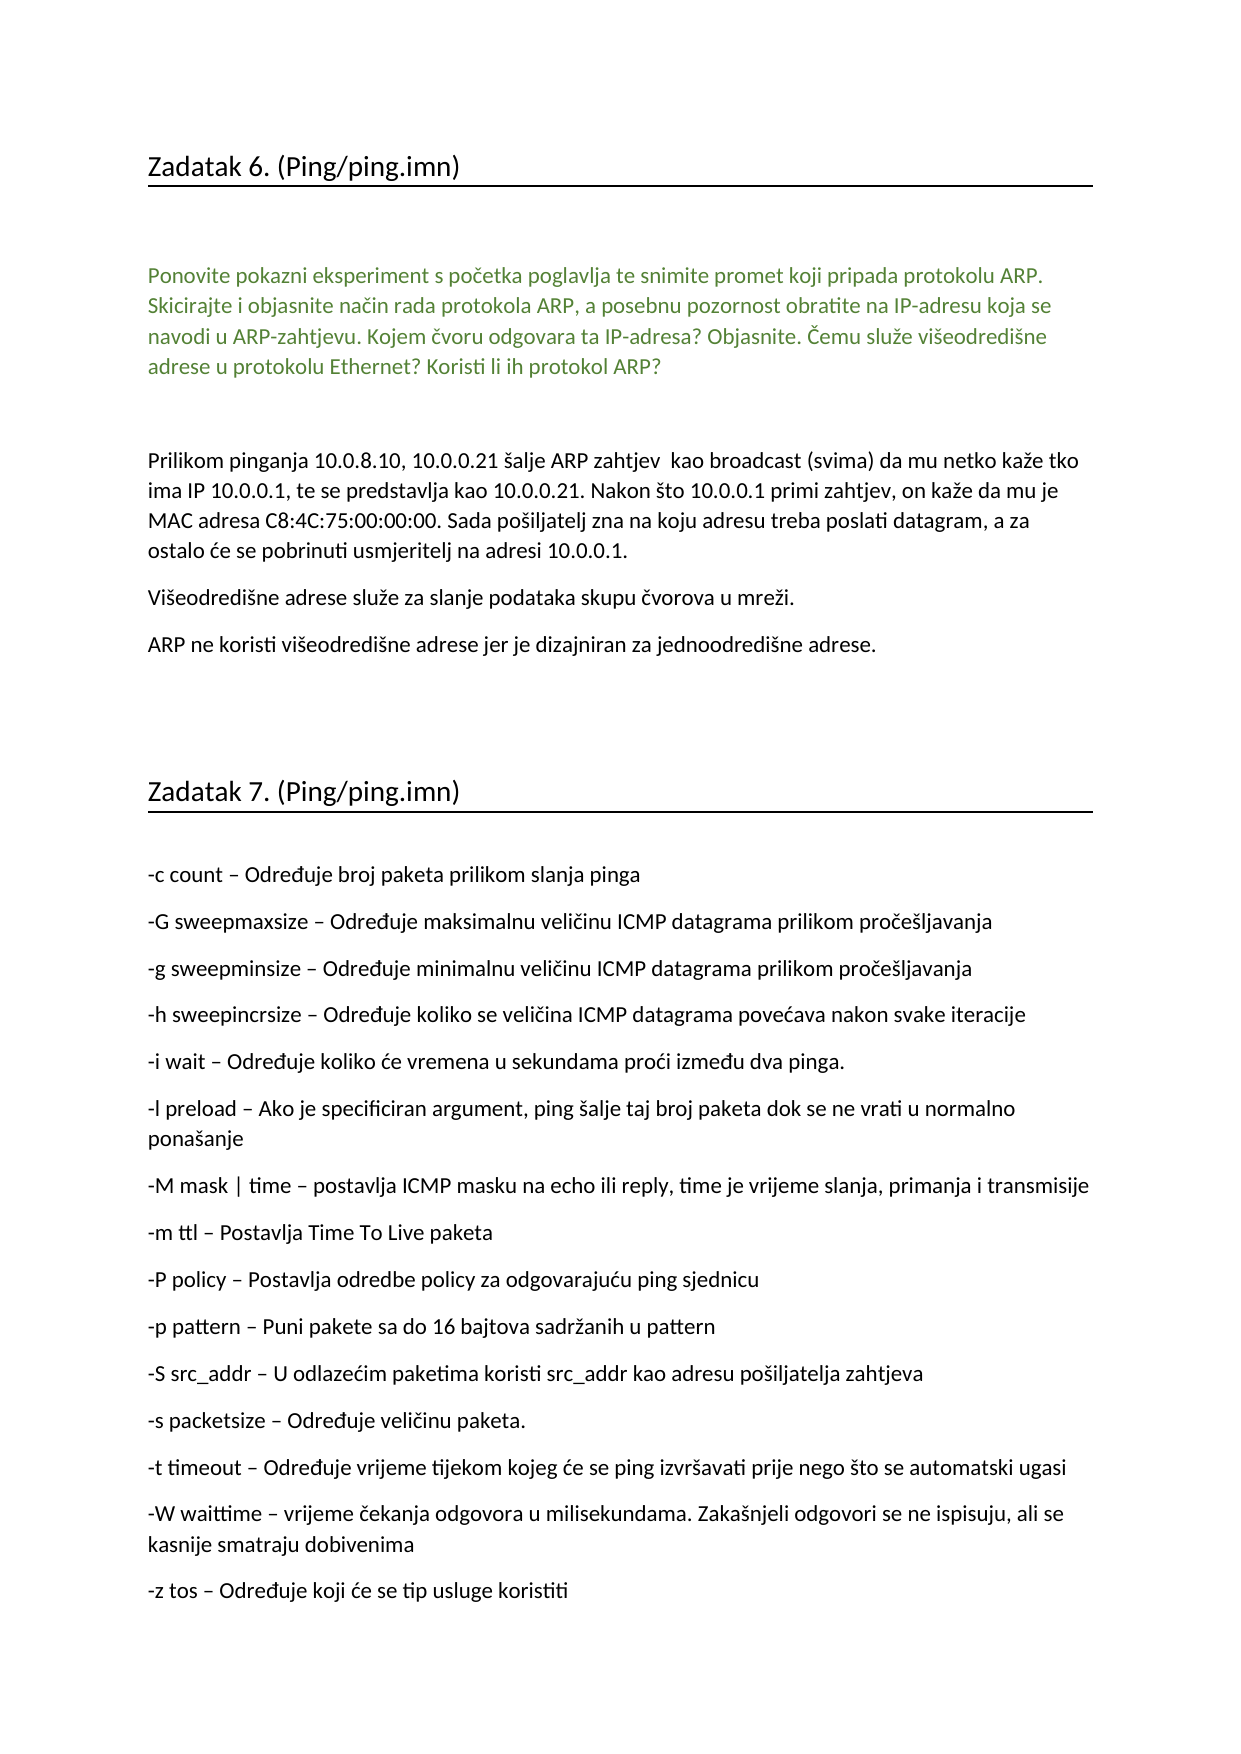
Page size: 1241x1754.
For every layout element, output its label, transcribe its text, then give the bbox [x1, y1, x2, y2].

text -l preload – Ako je specificiran argument, ping šalje taj broj paketa dok se ne vrati u normalno ponašanje [148, 1094, 1093, 1152]
text -g sweepminsize – Određuje minimalnu veličinu ICMP datagrama prilikom pročešljavanja [148, 954, 1093, 982]
text Prilikom pinganja 10.0.8.10, 10.0.0.21 šalje ARP zahtjev kao broadcast (svima) da mu netko kaže tko ima IP 10.0.0.1, te se predstavlja kao 10.0.0.21. Nakon što 10.0.0.1 primi zahtjev, on kaže da mu je MAC adresa C8:4C:75:00:00:00. Sada pošiljatelj zna na koju adresu treba poslati datagram, a za ostalo će se pobrinuti usmjeritelj na adresi 10.0.0.1. [148, 446, 1093, 564]
text -c count – Određuje broj paketa prilikom slanja pinga [148, 860, 1093, 888]
text -M mask | time – postavlja ICMP masku na echo ili reply, time je vrijeme slanja, primanja i transmisije [148, 1171, 1093, 1199]
text -t timeout – Određuje vrijeme tijekom kojeg će se ping izvršavati prije nego što se automatski ugasi [148, 1453, 1093, 1481]
text ARP ne koristi višeodredišne adrese jer je dizajniran za jednoodredišne adrese. [148, 630, 1093, 658]
text Zadatak 6. (Ping/ping.imn) [148, 148, 1093, 185]
text -W waittime – vrijeme čekanja odgovora u milisekundama. Zakašnjeli odgovori se ne ispisuju, ali se kasnije smatraju dobivenima [148, 1499, 1093, 1558]
text Ponovite pokazni eksperiment s početka poglavlja te snimite promet koji pripada protokolu ARP. Skicirajte i objasnite način rada protokola ARP, a posebnu pozornost obratite na IP-adresu koja se navodi u ARP-zahtjevu. Kojem čvoru odgovara ta IP-adresa? Objasnite. Čemu služe višeodredišne adrese u protokolu Ethernet? Koristi li ih protokol ARP? [148, 261, 1093, 380]
text -m ttl – Postavlja Time To Live paketa [148, 1218, 1093, 1246]
text -i wait – Određuje koliko će vremena u sekundama proći između dva pinga. [148, 1047, 1093, 1075]
text -G sweepmaxsize – Određuje maksimalnu veličinu ICMP datagrama prilikom pročešljavanja [148, 907, 1093, 935]
text -S src_addr – U odlazećim paketima koristi src_addr kao adresu pošiljatelja zahtjeva [148, 1359, 1093, 1387]
text -P policy – Postavlja odredbe policy za odgovarajuću ping sjednicu [148, 1265, 1093, 1293]
text Višeodredišne adrese služe za slanje podataka skupu čvorova u mreži. [148, 583, 1093, 611]
text -h sweepincrsize – Određuje koliko se veličina ICMP datagrama povećava nakon svake iteracije [148, 1001, 1093, 1028]
text -s packetsize – Određuje veličinu paketa. [148, 1406, 1093, 1434]
text -z tos – Određuje koji će se tip usluge koristiti [148, 1577, 1093, 1604]
text -p pattern – Puni pakete sa do 16 bajtova sadržanih u pattern [148, 1312, 1093, 1340]
text Zadatak 7. (Ping/ping.imn) [148, 773, 1093, 811]
